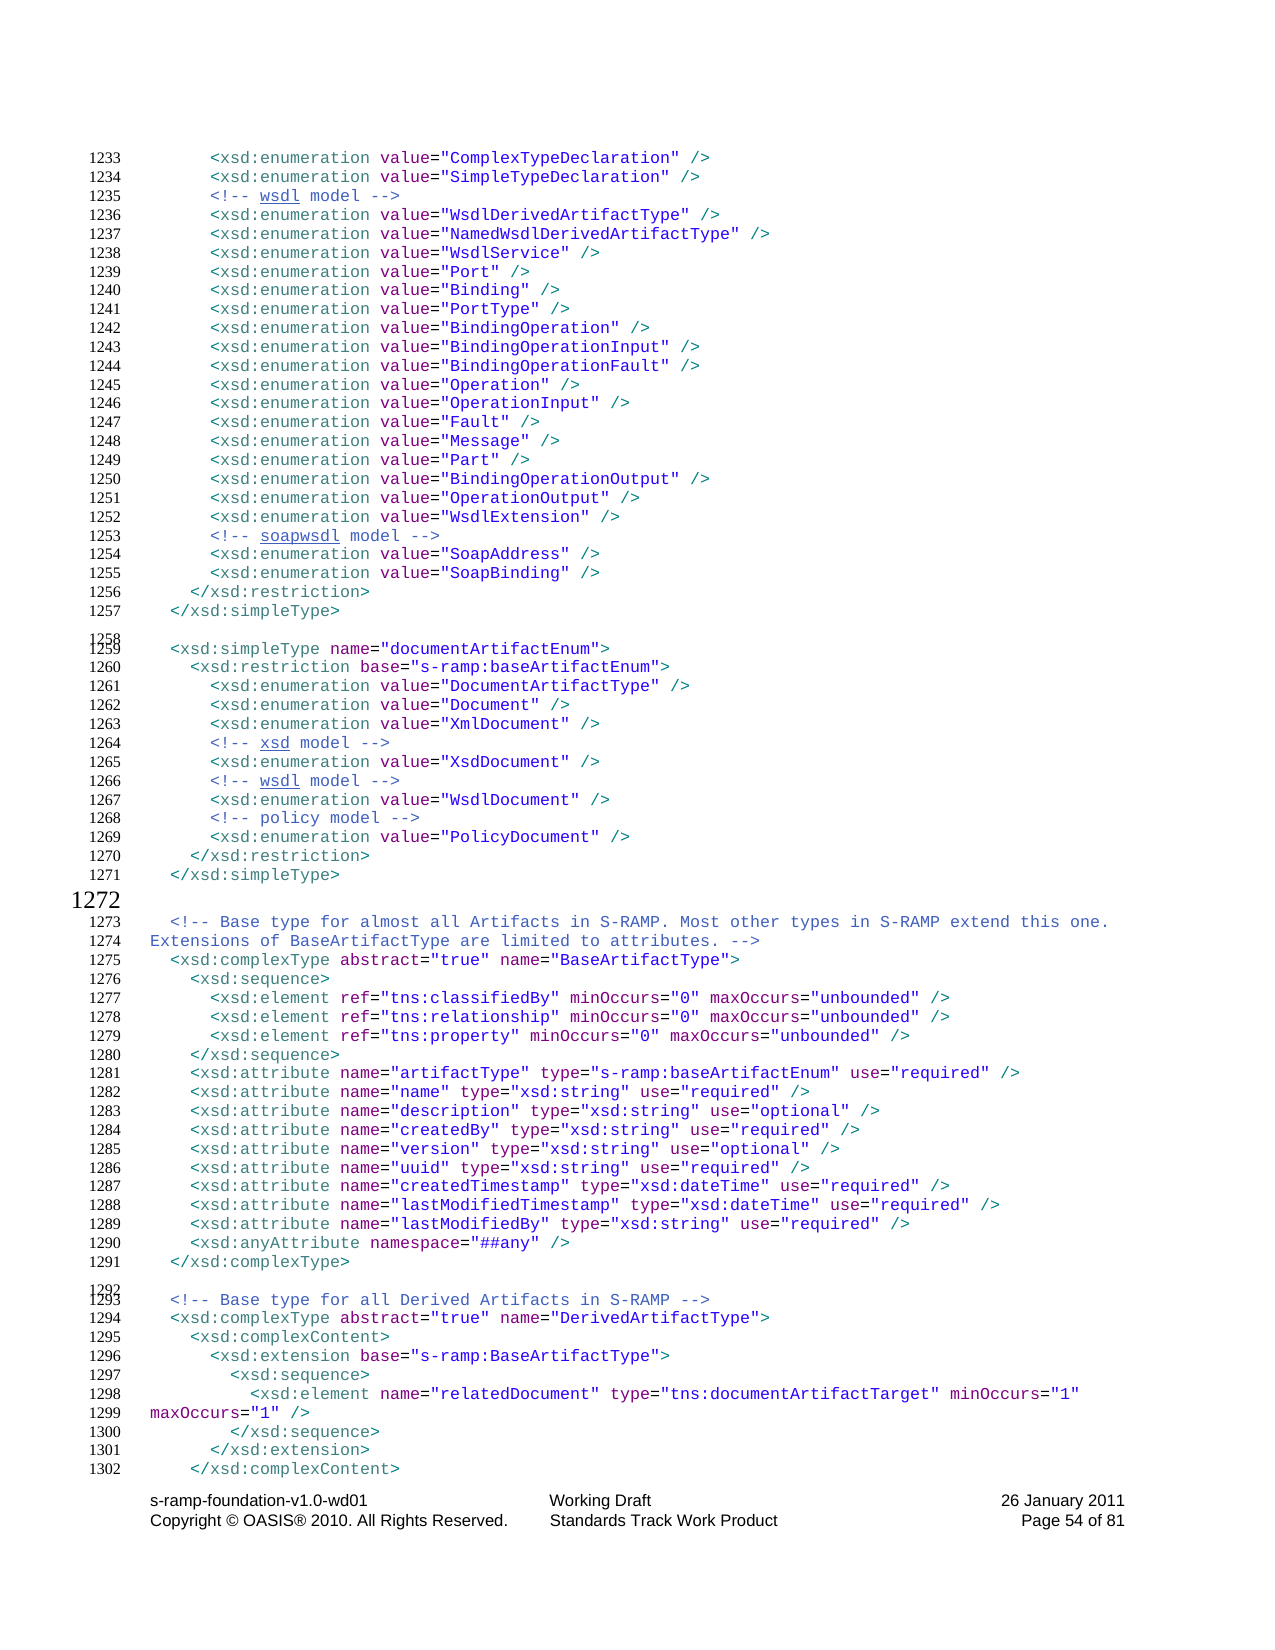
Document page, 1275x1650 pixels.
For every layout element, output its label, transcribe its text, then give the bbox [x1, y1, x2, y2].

text <xsd:attribute name="artifactType" type="s-ramp:baseArtifactEnum" use="required" /> [150, 1065, 1125, 1084]
text <xsd:enumeration value="Message" /> [150, 433, 1125, 452]
text <!-- Base type for almost all Artifacts in S-RAMP. Most other types in S-RAMP extend this one. Extensions of BaseArtifactType are limited to attributes. --> [150, 914, 1125, 952]
text <xsd:enumeration value="XsdDocument" /> [150, 753, 1125, 772]
text <xsd:extension base="s-ramp:BaseArtifactType"> [150, 1348, 1125, 1367]
text <xsd:element name="relatedDocument" type="tns:documentArtifactTarget" minOccurs="1" maxOccurs="1" /> [150, 1385, 1125, 1423]
text <xsd:enumeration value="WsdlDerivedArtifactType" /> [150, 207, 1125, 225]
text <xsd:attribute name="lastModifiedTimestamp" type="xsd:dateTime" use="required" /> [150, 1197, 1125, 1216]
text <!-- Base type for all Derived Artifacts in S-RAMP --> [150, 1291, 1125, 1310]
text <xsd:element ref="tns:property" minOccurs="0" maxOccurs="unbounded" /> [150, 1027, 1125, 1046]
text <xsd:anyAttribute namespace="##any" /> [150, 1234, 1125, 1253]
text <xsd:element ref="tns:classifiedBy" minOccurs="0" maxOccurs="unbounded" /> [150, 989, 1125, 1008]
text <xsd:attribute name="lastModifiedBy" type="xsd:string" use="required" /> [150, 1216, 1125, 1234]
text <xsd:attribute name="uuid" type="xsd:string" use="required" /> [150, 1159, 1125, 1178]
text <xsd:enumeration value="Operation" /> [150, 376, 1125, 395]
text <xsd:attribute name="name" type="xsd:string" use="required" /> [150, 1084, 1125, 1103]
text </xsd:sequence> [150, 1046, 1125, 1065]
text <xsd:enumeration value="DocumentArtifactType" /> [150, 678, 1125, 697]
text <xsd:enumeration value="SoapBinding" /> [150, 565, 1125, 584]
text <xsd:enumeration value="Part" /> [150, 452, 1125, 471]
text </xsd:simpleType> [150, 602, 1125, 621]
text </xsd:restriction> [150, 584, 1125, 602]
text <xsd:restriction base="s-ramp:baseArtifactEnum"> [150, 659, 1125, 678]
text <xsd:complexContent> [150, 1329, 1125, 1348]
text <xsd:enumeration value="PortType" /> [150, 301, 1125, 320]
text </xsd:restriction> [150, 848, 1125, 866]
text <xsd:sequence> [150, 971, 1125, 989]
text <xsd:sequence> [150, 1367, 1125, 1385]
text <xsd:enumeration value="BindingOperationInput" /> [150, 338, 1125, 357]
text <!-- soapwsdl model --> [150, 527, 1125, 546]
text <!-- wsdl model --> [150, 188, 1125, 207]
text <xsd:enumeration value="XmlDocument" /> [150, 716, 1125, 734]
text <xsd:attribute name="version" type="xsd:string" use="optional" /> [150, 1140, 1125, 1159]
text <xsd:enumeration value="Document" /> [150, 697, 1125, 716]
text <xsd:enumeration value="Fault" /> [150, 414, 1125, 433]
text <xsd:enumeration value="WsdlService" /> [150, 244, 1125, 263]
text <xsd:enumeration value="BindingOperationOutput" /> [150, 471, 1125, 489]
text <xsd:enumeration value="ComplexTypeDeclaration" /> [150, 150, 1125, 169]
text <xsd:enumeration value="WsdlExtension" /> [150, 508, 1125, 527]
text <!-- xsd model --> [150, 734, 1125, 753]
text <xsd:enumeration value="WsdlDocument" /> [150, 791, 1125, 810]
text <xsd:enumeration value="OperationOutput" /> [150, 489, 1125, 508]
text </xsd:extension> [150, 1442, 1125, 1461]
text <xsd:enumeration value="OperationInput" /> [150, 395, 1125, 414]
text <xsd:complexType abstract="true" name="BaseArtifactType"> [150, 952, 1125, 971]
text </xsd:complexContent> [150, 1461, 1125, 1480]
text <xsd:enumeration value="NamedWsdlDerivedArtifactType" /> [150, 225, 1125, 244]
text <xsd:attribute name="description" type="xsd:string" use="optional" /> [150, 1103, 1125, 1121]
text <xsd:attribute name="createdTimestamp" type="xsd:dateTime" use="required" /> [150, 1178, 1125, 1197]
text <xsd:enumeration value="Port" /> [150, 263, 1125, 282]
text <xsd:enumeration value="BindingOperation" /> [150, 320, 1125, 338]
text <xsd:attribute name="createdBy" type="xsd:string" use="required" /> [150, 1121, 1125, 1140]
text <xsd:enumeration value="BindingOperationFault" /> [150, 357, 1125, 376]
text <xsd:complexType abstract="true" name="DerivedArtifactType"> [150, 1310, 1125, 1329]
text <xsd:enumeration value="SimpleTypeDeclaration" /> [150, 169, 1125, 188]
text <!-- wsdl model --> [150, 772, 1125, 791]
text </xsd:simpleType> [150, 866, 1125, 885]
text <xsd:enumeration value="PolicyDocument" /> [150, 829, 1125, 848]
text </xsd:sequence> [150, 1423, 1125, 1442]
text <!-- policy model --> [150, 810, 1125, 829]
text </xsd:complexType> [150, 1253, 1125, 1272]
text <xsd:enumeration value="SoapAddress" /> [150, 546, 1125, 565]
text <xsd:simpleType name="documentArtifactEnum"> [150, 640, 1125, 659]
text <xsd:element ref="tns:relationship" minOccurs="0" maxOccurs="unbounded" /> [150, 1008, 1125, 1027]
text <xsd:enumeration value="Binding" /> [150, 282, 1125, 301]
